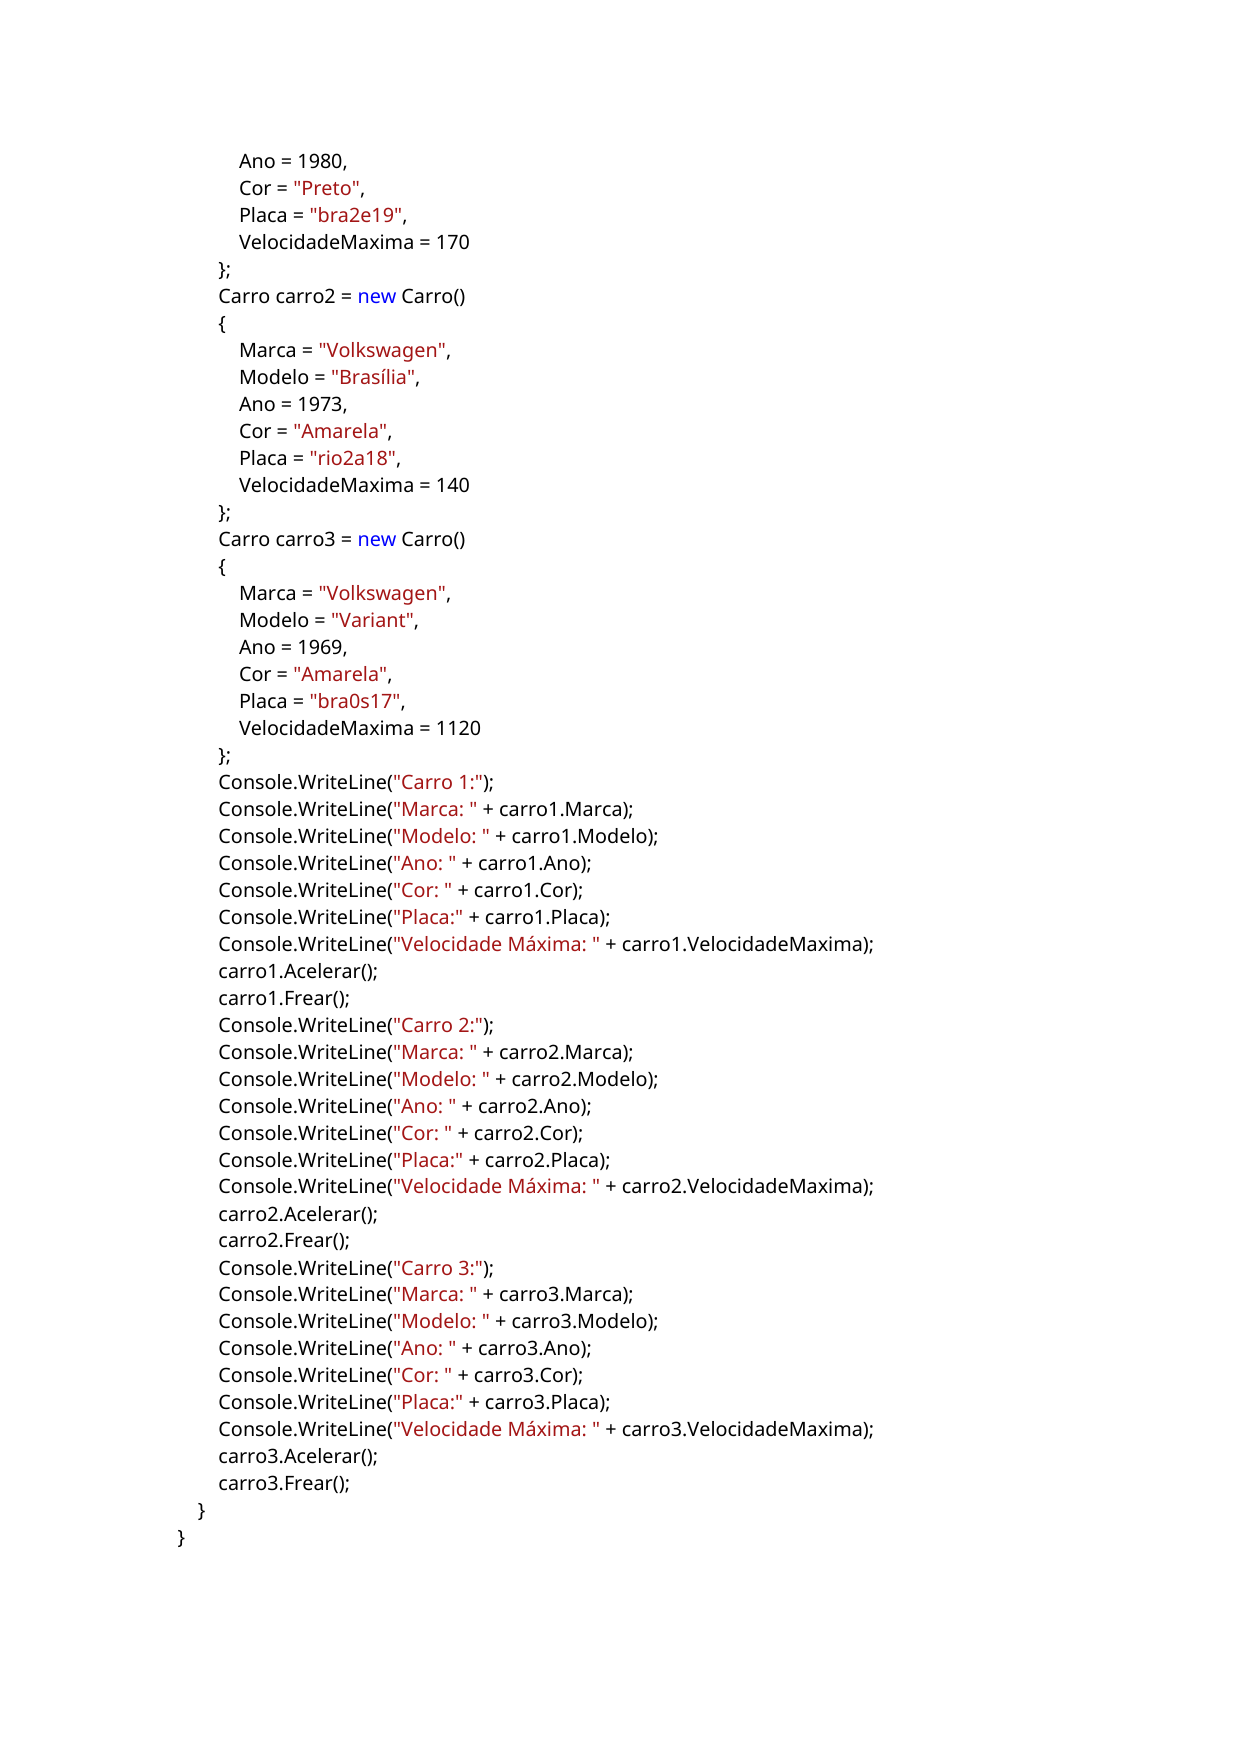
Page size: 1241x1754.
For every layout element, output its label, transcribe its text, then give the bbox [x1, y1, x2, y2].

text { [177, 552, 1063, 579]
text Console.WriteLine("Carro 3:"); [177, 1254, 1063, 1281]
text Console.WriteLine("Carro 1:"); [177, 768, 1063, 795]
text carro2.Acelerar(); [177, 1200, 1063, 1227]
text VelocidadeMaxima = 140 [177, 471, 1063, 498]
text Modelo = "Brasília", [177, 363, 1063, 390]
text Console.WriteLine("Modelo: " + carro2.Modelo); [177, 1065, 1063, 1092]
text Console.WriteLine("Marca: " + carro3.Marca); [177, 1281, 1063, 1308]
text Console.WriteLine("Ano: " + carro2.Ano); [177, 1092, 1063, 1119]
text Console.WriteLine("Modelo: " + carro3.Modelo); [177, 1308, 1063, 1335]
text Console.WriteLine("Placa:" + carro3.Placa); [177, 1389, 1063, 1416]
text carro3.Frear(); [177, 1469, 1063, 1497]
text } [177, 1497, 1063, 1523]
text Console.WriteLine("Marca: " + carro2.Marca); [177, 1038, 1063, 1065]
text Carro carro2 = new Carro() [177, 282, 1063, 309]
text Console.WriteLine("Cor: " + carro1.Cor); [177, 876, 1063, 903]
text Console.WriteLine("Cor: " + carro2.Cor); [177, 1119, 1063, 1146]
text Console.WriteLine("Velocidade Máxima: " + carro3.VelocidadeMaxima); [177, 1416, 1063, 1443]
text Console.WriteLine("Cor: " + carro3.Cor); [177, 1362, 1063, 1389]
text Placa = "bra0s17", [177, 687, 1063, 714]
text Placa = "bra2e19", [177, 202, 1063, 228]
text Console.WriteLine("Placa:" + carro1.Placa); [177, 903, 1063, 930]
text carro2.Frear(); [177, 1227, 1063, 1254]
text Marca = "Volkswagen", [177, 336, 1063, 363]
text Console.WriteLine("Carro 2:"); [177, 1011, 1063, 1038]
text }; [177, 498, 1063, 525]
text Console.WriteLine("Modelo: " + carro1.Modelo); [177, 822, 1063, 849]
text VelocidadeMaxima = 1120 [177, 714, 1063, 741]
text Console.WriteLine("Marca: " + carro1.Marca); [177, 795, 1063, 822]
text Console.WriteLine("Ano: " + carro1.Ano); [177, 849, 1063, 876]
text } [177, 1523, 1063, 1551]
text Cor = "Amarela", [177, 660, 1063, 687]
text carro1.Frear(); [177, 984, 1063, 1011]
text { [177, 309, 1063, 336]
text Carro carro3 = new Carro() [177, 525, 1063, 552]
text Marca = "Volkswagen", [177, 579, 1063, 606]
text Console.WriteLine("Placa:" + carro2.Placa); [177, 1146, 1063, 1173]
text Console.WriteLine("Ano: " + carro3.Ano); [177, 1335, 1063, 1362]
text Console.WriteLine("Velocidade Máxima: " + carro1.VelocidadeMaxima); [177, 930, 1063, 957]
text carro3.Acelerar(); [177, 1443, 1063, 1469]
text Placa = "rio2a18", [177, 444, 1063, 471]
text Ano = 1969, [177, 633, 1063, 660]
text }; [177, 741, 1063, 768]
text VelocidadeMaxima = 170 [177, 228, 1063, 256]
text Console.WriteLine("Velocidade Máxima: " + carro2.VelocidadeMaxima); [177, 1173, 1063, 1200]
text Cor = "Amarela", [177, 417, 1063, 444]
text carro1.Acelerar(); [177, 957, 1063, 984]
text }; [177, 256, 1063, 282]
text Ano = 1980, [177, 148, 1063, 174]
text Modelo = "Variant", [177, 606, 1063, 633]
text Ano = 1973, [177, 390, 1063, 417]
text Cor = "Preto", [177, 174, 1063, 202]
